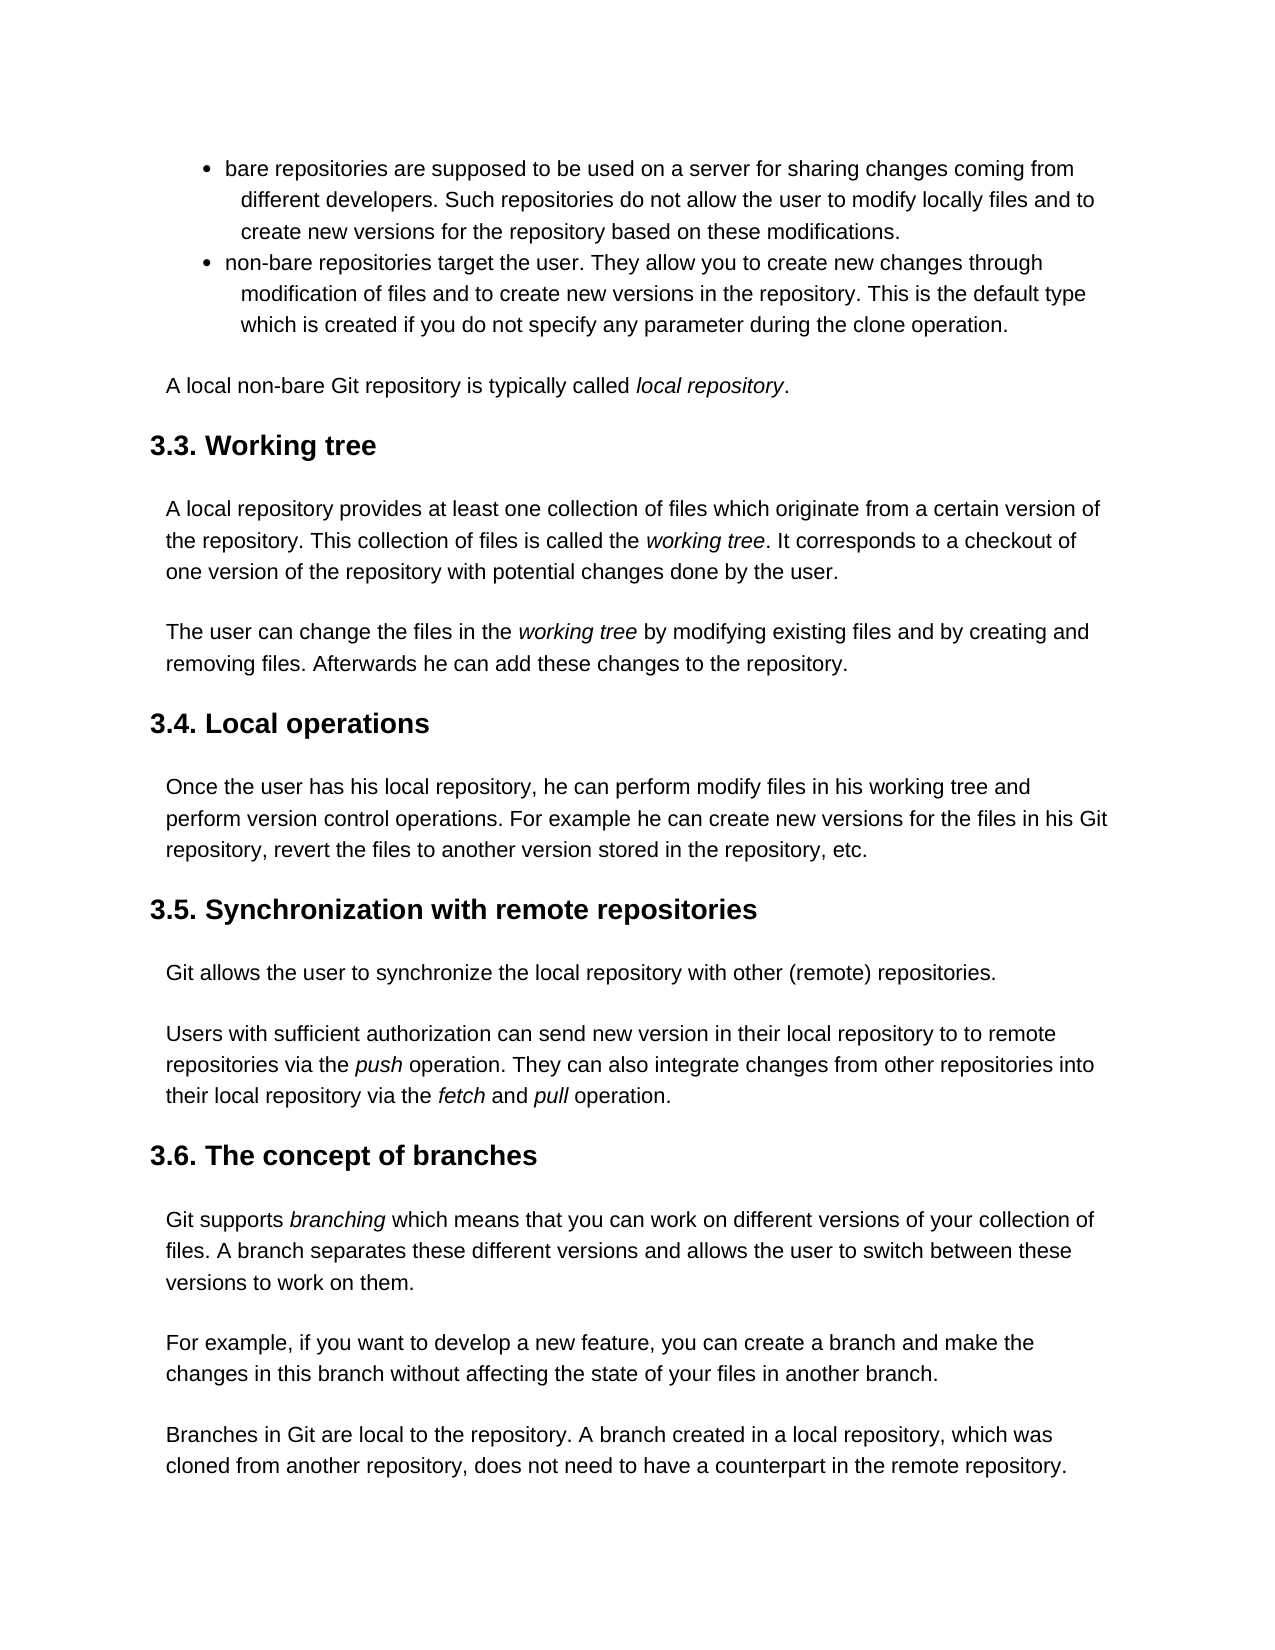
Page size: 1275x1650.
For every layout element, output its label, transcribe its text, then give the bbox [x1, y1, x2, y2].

text 3.3. Working tree [150, 427, 1125, 461]
text A local non-bare Git repository is typically called local repository. [166, 367, 1109, 398]
text 3.5. Synchronization with remote repositories [150, 891, 1125, 925]
text A local repository provides at least one collection of files which originate from a certain version of the repository. This collection of files is called the working tree. It corresponds to a checkout of one version of the repository with potential changes done by the user. [166, 490, 1109, 584]
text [166, 1415, 1109, 1478]
list bare repositories are supposed to be used on a server for sharing changes coming from different developers. Such repositories do not allow the user to modify locally files and to create new versions for the repository based on these modifications. [203, 150, 1109, 244]
list non-bare repositories target the user. They allow you to create new changes through modification of files and to create new versions in the repository. This is the default type which is created if you do not specify any parameter during the clone operation. [203, 244, 1109, 337]
text 3.4. Local operations [150, 705, 1125, 739]
text The user can change the files in the working tree by modifying existing files and by creating and removing files. Afterwards he can add these changes to the repository. [166, 613, 1109, 676]
text Git supports branching which means that you can work on different versions of your collection of files. A branch separates these different versions and allows the user to switch between these versions to work on them. [166, 1201, 1109, 1294]
text Users with sufficient authorization can send new version in their local repository to to remote repositories via the push operation. They can also integrate changes from other repositories into their local repository via the fetch and pull operation. [166, 1015, 1109, 1108]
text 3.6. The concept of branches [150, 1138, 1125, 1172]
text For example, if you want to develop a new feature, you can create a branch and make the changes in this branch without affecting the state of your files in another branch. [166, 1324, 1109, 1386]
text Git allows the user to synchronize the local repository with other (remote) repositories. [166, 954, 1109, 986]
text Once the user has his local repository, he can perform modify files in his working tree and perform version control operations. For example he can create new versions for the files in his Git repository, revert the files to another version stored in the repository, etc. [166, 768, 1109, 862]
